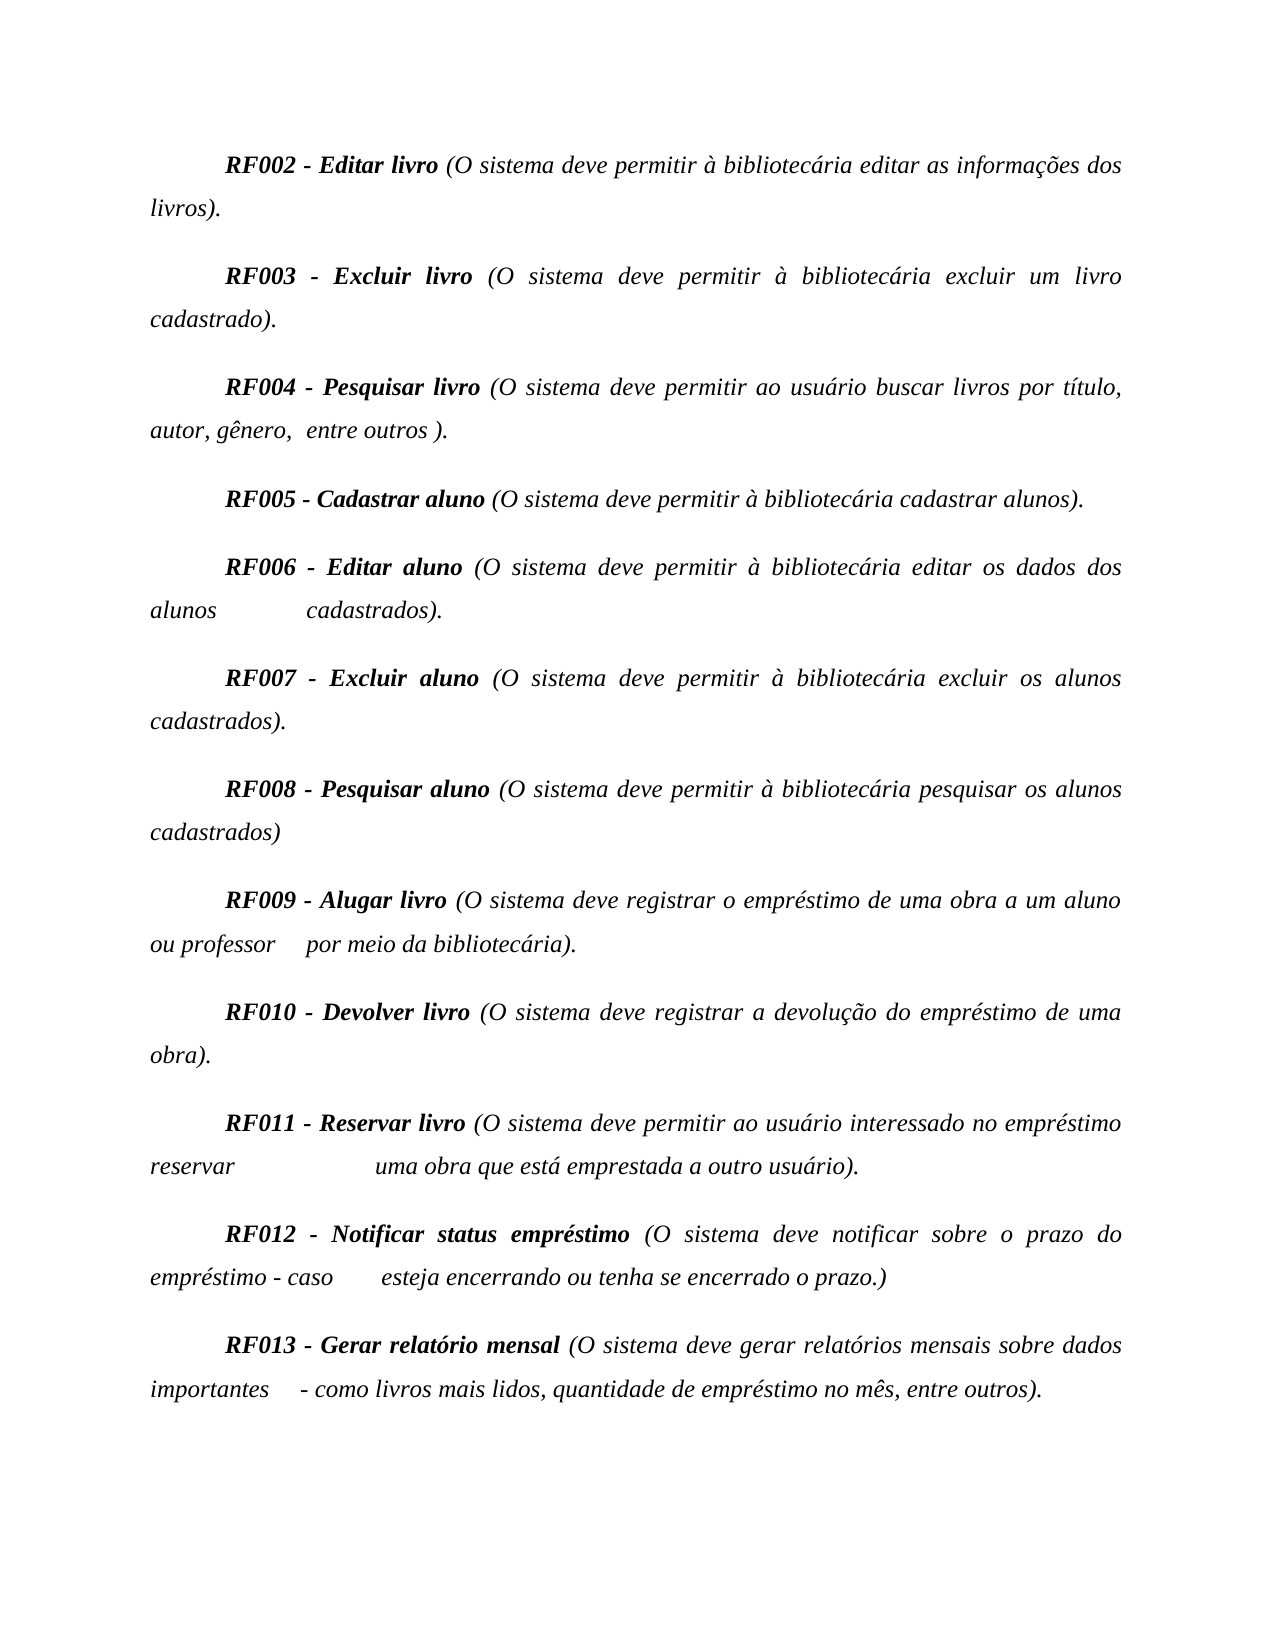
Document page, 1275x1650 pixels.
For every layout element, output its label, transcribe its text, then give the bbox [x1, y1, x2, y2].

text RF005 - Cadastrar aluno (O sistema deve permitir à bibliotecária cadastrar alunos). [150, 484, 1125, 512]
text RF002 - Editar livro (O sistema deve permitir à bibliotecária editar as informações dos livros). [150, 150, 1125, 222]
text RF008 - Pesquisar aluno (O sistema deve permitir à bibliotecária pesquisar os alunos cadastrados) [150, 774, 1125, 846]
text RF012 - Notificar status empréstimo (O sistema deve notificar sobre o prazo do empréstimo - caso esteja encerrando ou tenha se encerrado o prazo.) [150, 1219, 1125, 1291]
text RF006 - Editar aluno (O sistema deve permitir à bibliotecária editar os dados dos alunos cadastrados). [150, 552, 1125, 624]
text RF011 - Reservar livro (O sistema deve permitir ao usuário interessado no empréstimo reservar uma obra que está emprestada a outro usuário). [150, 1108, 1125, 1180]
text RF009 - Alugar livro (O sistema deve registrar o empréstimo de uma obra a um aluno ou professor por meio da bibliotecária). [150, 886, 1125, 957]
text RF010 - Devolver livro (O sistema deve registrar a devolução do empréstimo de uma obra). [150, 997, 1125, 1069]
text RF007 - Excluir aluno (O sistema deve permitir à bibliotecária excluir os alunos cadastrados). [150, 663, 1125, 735]
text RF004 - Pesquisar livro (O sistema deve permitir ao usuário buscar livros por título, autor, gênero, entre outros ). [150, 372, 1125, 444]
text RF003 - Excluir livro (O sistema deve permitir à bibliotecária excluir um livro cadastrado). [150, 261, 1125, 333]
text RF013 - Gerar relatório mensal (O sistema deve gerar relatórios mensais sobre dados importantes - como livros mais lidos, quantidade de empréstimo no mês, entre outros). [150, 1331, 1125, 1402]
